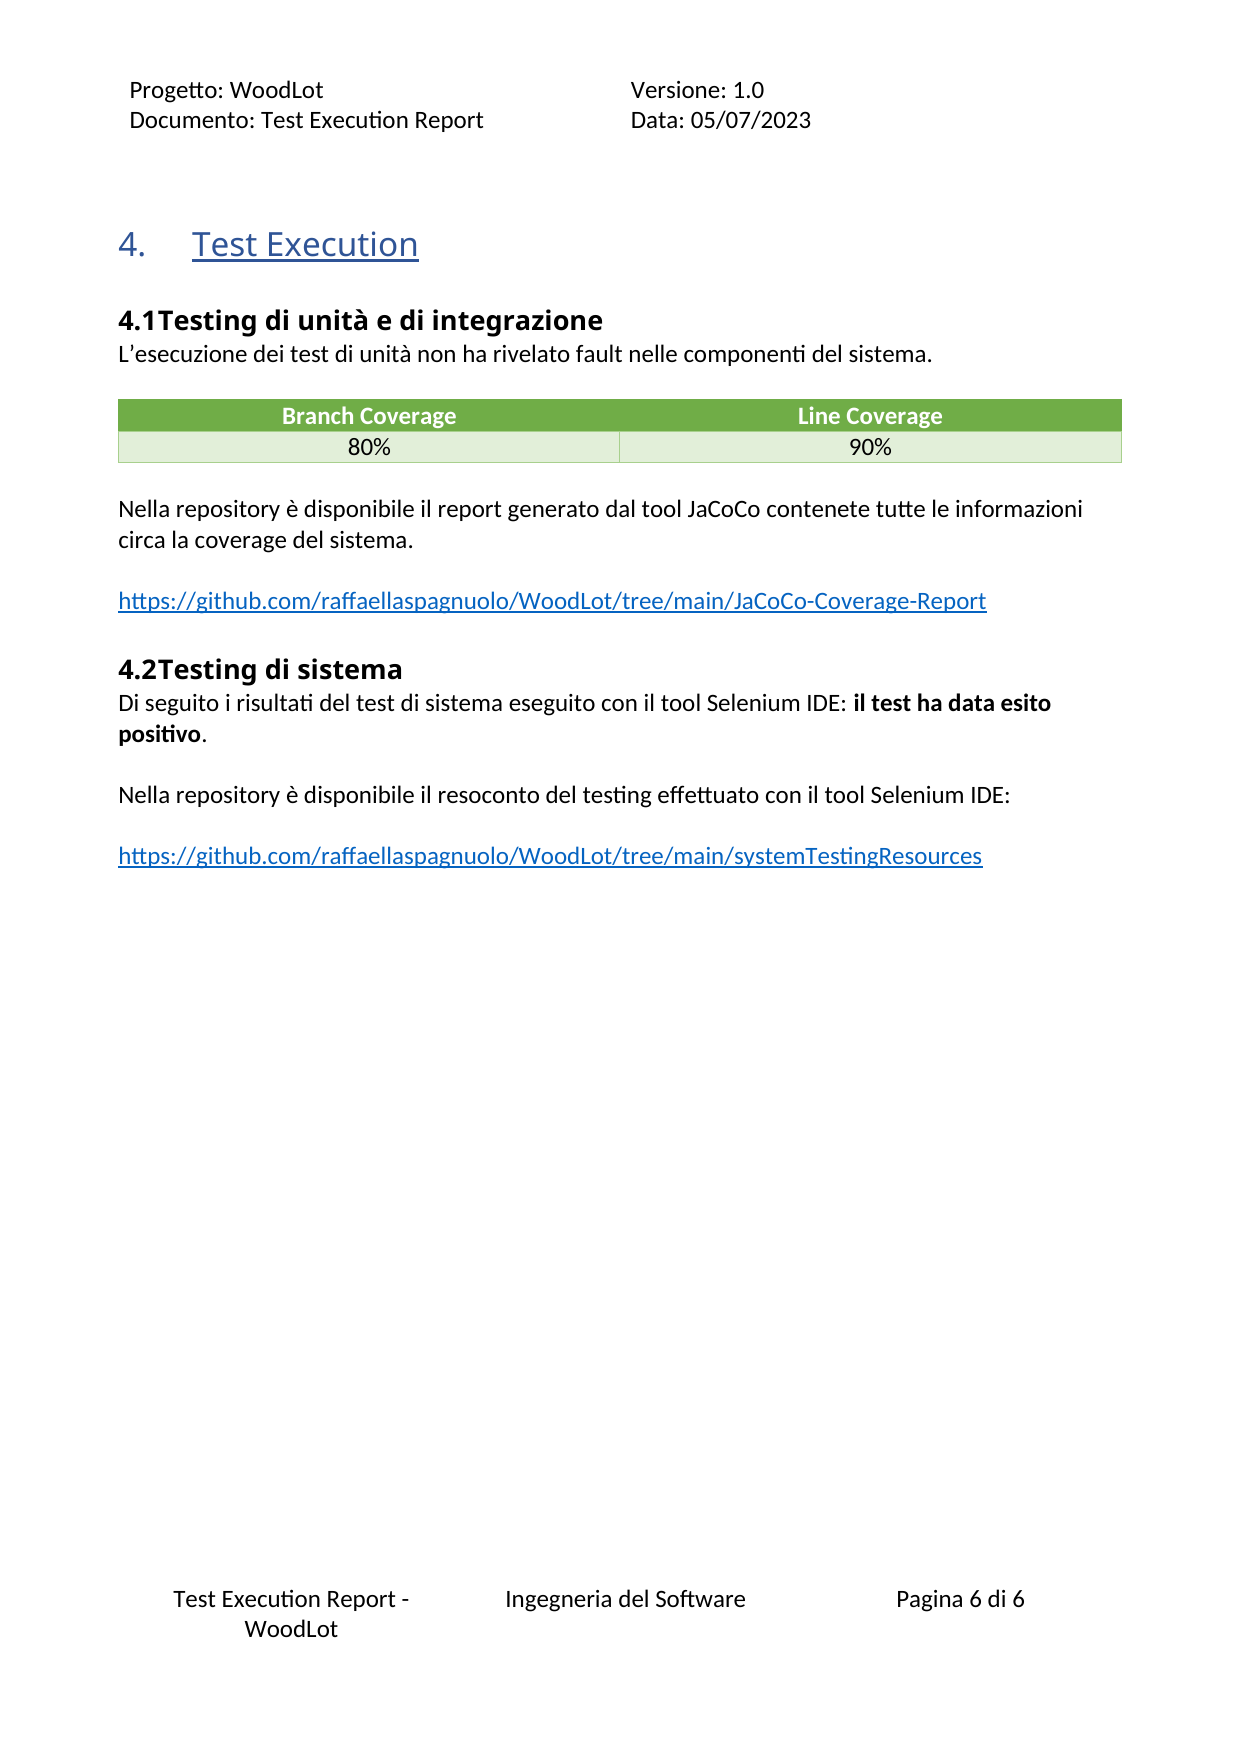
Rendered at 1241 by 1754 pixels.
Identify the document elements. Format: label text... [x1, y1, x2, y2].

text L’esecuzione dei test di unità non ha rivelato fault nelle componenti del sistema. [118, 338, 1122, 368]
table_header Line Coverage [620, 400, 1121, 431]
text https://github.com/raffaellaspagnuolo/WoodLot/tree/main/JaCoCo-Coverage-Report [118, 585, 1122, 616]
subtitle Testing di unità e di integrazione [118, 301, 1122, 338]
subtitle Test Execution [118, 221, 1122, 266]
table_cell 80% [119, 432, 619, 462]
table_cell 90% [620, 432, 1121, 462]
text Nella repository è disponibile il report generato dal tool JaCoCo contenete tutte le informazioni circa la coverage del sistema. [118, 494, 1122, 555]
table_header Branch Coverage [119, 400, 619, 431]
subtitle Testing di sistema [118, 650, 1122, 687]
text Di seguito i risultati del test di sistema eseguito con il tool Selenium IDE: il test ha data esito positivo. [118, 687, 1122, 748]
text Nella repository è disponibile il resoconto del testing effettuato con il tool Selenium IDE: [118, 779, 1122, 809]
text https://github.com/raffaellaspagnuolo/WoodLot/tree/main/systemTestingResources [118, 840, 1122, 870]
